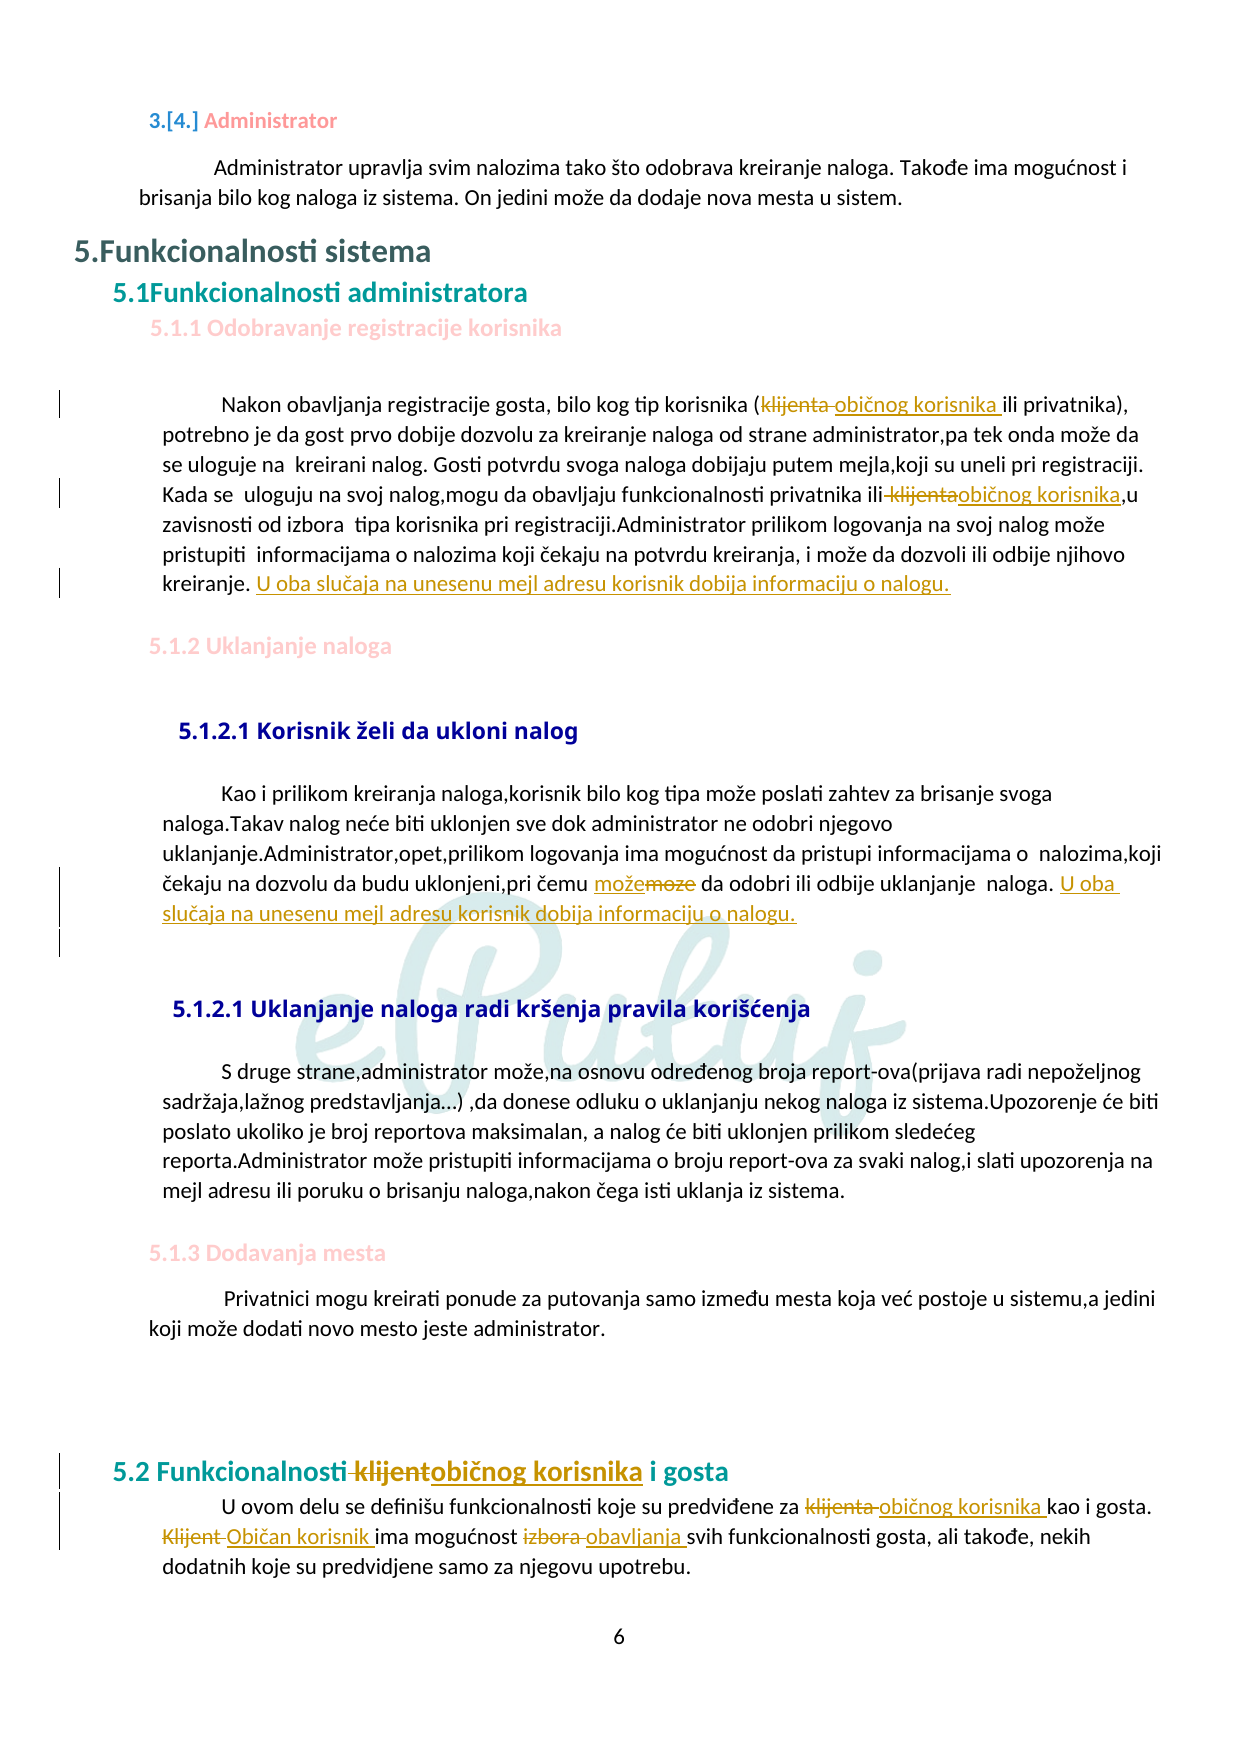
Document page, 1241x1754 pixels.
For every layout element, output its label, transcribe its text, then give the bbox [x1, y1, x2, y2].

subtitle 5.1.2.1 Uklanjanje naloga radi kršenja pravila korišćenja [148, 993, 1164, 1024]
text S druge strane,administrator može,na osnovu određenog broja report-ova(prijava radi nepoželjnog sadržaja,lažnog predstavljanja…) ,da donese odluku o uklanjanju nekog naloga iz sistema.Upozorenje će biti poslato ukoliko je broj reportova maksimalan, a nalog će biti uklonjen prilikom sledećeg reporta.Administrator može pristupiti informacijama o broju report-ova za svaki nalog,i slati upozorenja na mejl adresu ili poruku o brisanju naloga,nakon čega isti uklanja iz sistema. [162, 1057, 1164, 1204]
text Nakon obavljanja registracije gosta, bilo kog tip korisnika (ili privatnika), potrebno je da gost prvo dobije dozvolu za kreiranje naloga od strane administrator,pa tek onda može da se uloguje na kreirani nalog. Gosti potvrdu svoga naloga dobijaju putem mejla,koji su uneli pri registraciji. Kada se uloguju na svoj nalog,mogu da obavljaju funkcionalnosti privatnika ili,u zavisnosti od izbora tipa korisnika pri registraciji.Administrator prilikom logovanja na svoj nalog može pristupiti informacijama o nalozima koji čekaju na potvrdu kreiranja, i može da dozvoli ili odbije njihovo kreiranje. [162, 390, 1164, 598]
subtitle 5.1.2 Uklanjanje naloga [76, 630, 1164, 660]
subtitle 5.Funkcionalnosti sistema [73, 230, 961, 271]
subtitle 5.1Funkcionalnosti administratora [112, 274, 1164, 309]
subtitle 5.2 Funkcionalnosti i gosta [112, 1453, 1164, 1489]
subtitle 5.1.3 Dodavanja mesta [76, 1237, 1164, 1267]
subtitle 5.1.2.1 Korisnik želi da ukloni nalog [148, 715, 1164, 746]
list Administrator [148, 106, 1164, 134]
subtitle Privatnici mogu kreirati ponude za putovanja samo između mesta koja već postoje u sistemu,a jedini koji može dodati novo mesto jeste administrator. [148, 1284, 1164, 1342]
subtitle 5.1.1 Odobravanje registracije korisnika [150, 313, 1164, 343]
text Kao i prilikom kreiranja naloga,korisnik bilo kog tipa može poslati zahtev za brisanje svoga naloga.Takav nalog neće biti uklonjen sve dok administrator ne odobri njegovo uklanjanje.Administrator,opet,prilikom logovanja ima mogućnost da pristupi informacijama o nalozima,koji čekaju na dozvolu da budu uklonjeni,pri čemu da odobri ili odbije uklanjanje naloga. [162, 779, 1164, 927]
text U ovom delu se definišu funkcionalnosti koje su predviđene za kao i gosta. ima mogućnost svih funkcionalnosti gosta, ali takođe, nekih dodatnih koje su predvidjene samo za njegovu upotrebu. [162, 1492, 1164, 1581]
